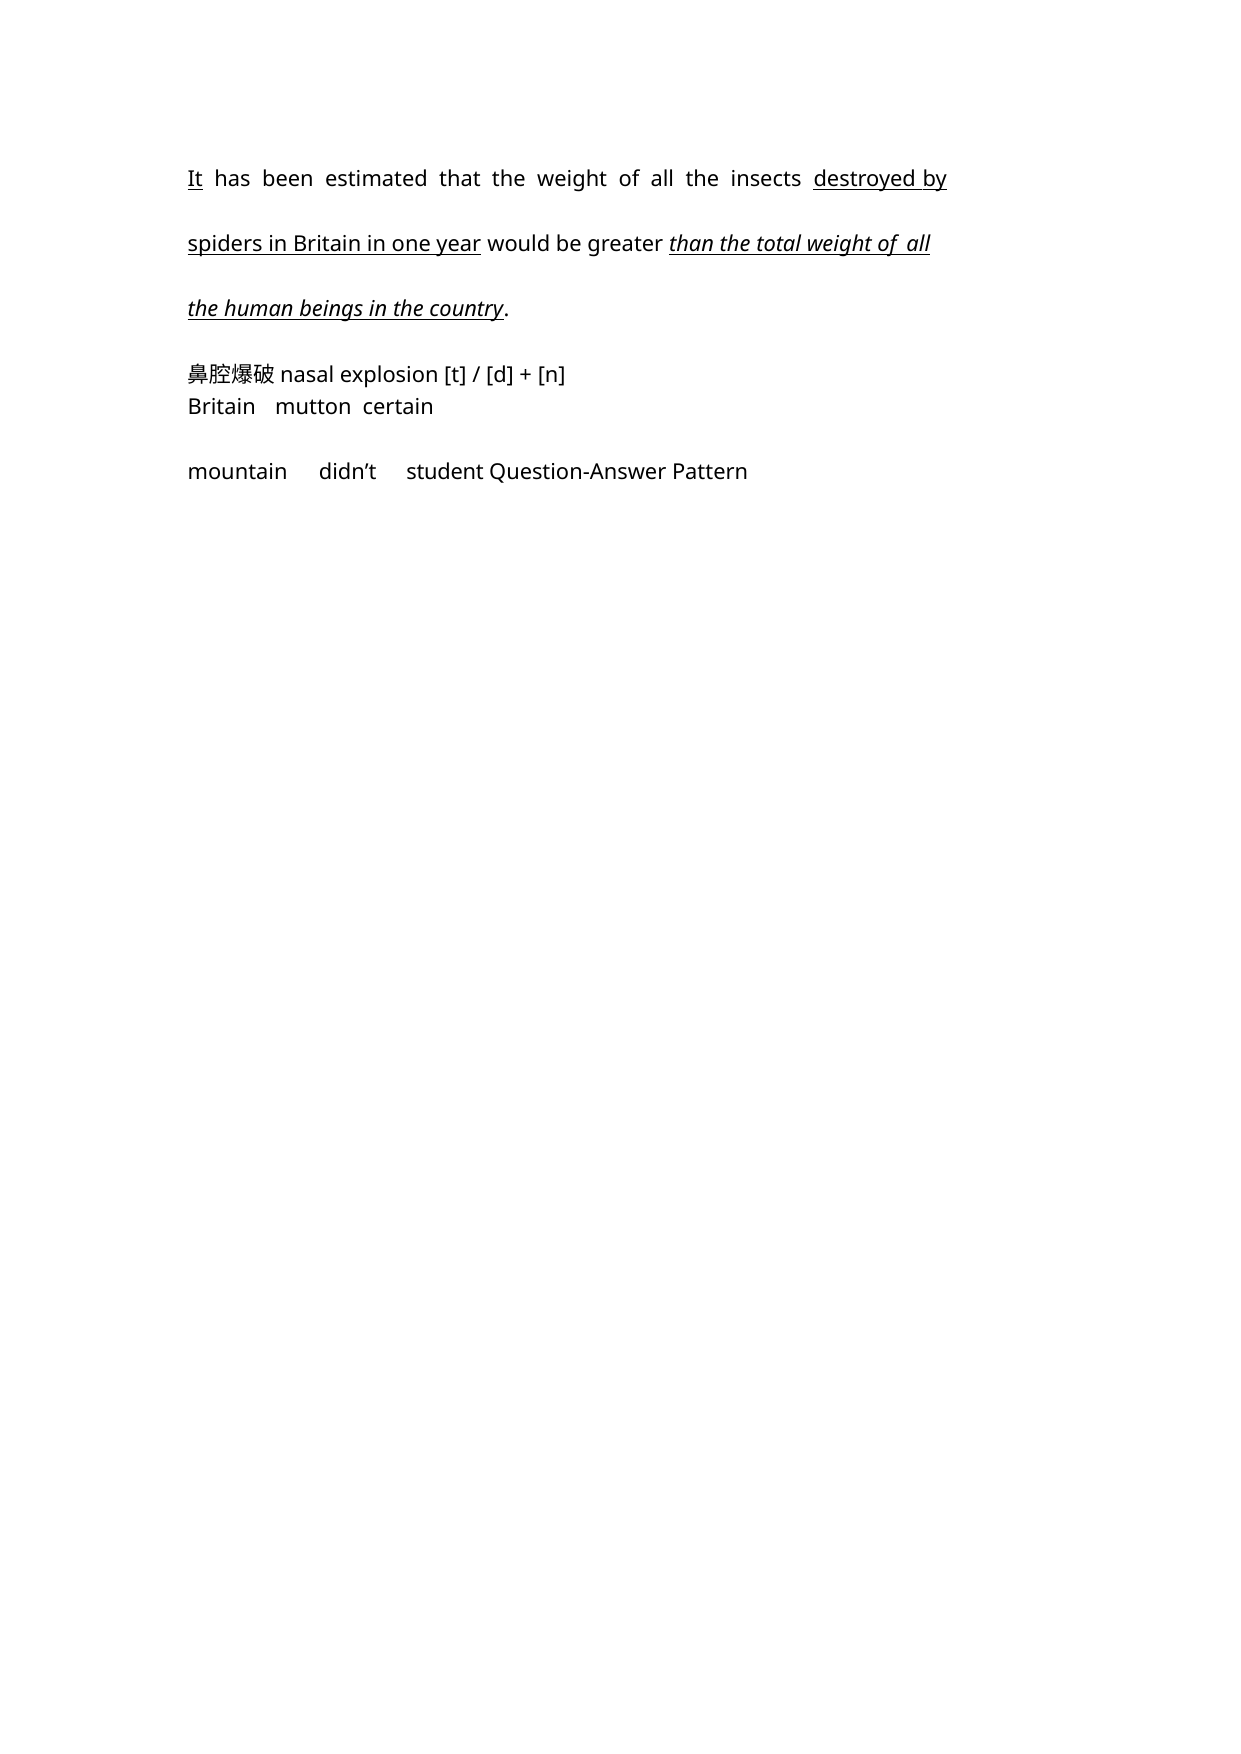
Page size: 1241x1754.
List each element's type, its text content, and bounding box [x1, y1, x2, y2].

text spiders in Britain in one year would be greater than the total weight of all [187, 227, 1053, 259]
text the human beings in the country. [187, 292, 1053, 324]
text 鼻腔爆破 nasal explosion [t] / [d] + [n] [187, 357, 1053, 389]
text It has been estimated that the weight of all the insects destroyed by [187, 162, 1053, 194]
text Britain mutton certain [187, 389, 1053, 422]
text mountain didn’t student Question-Answer Pattern [187, 454, 1053, 487]
